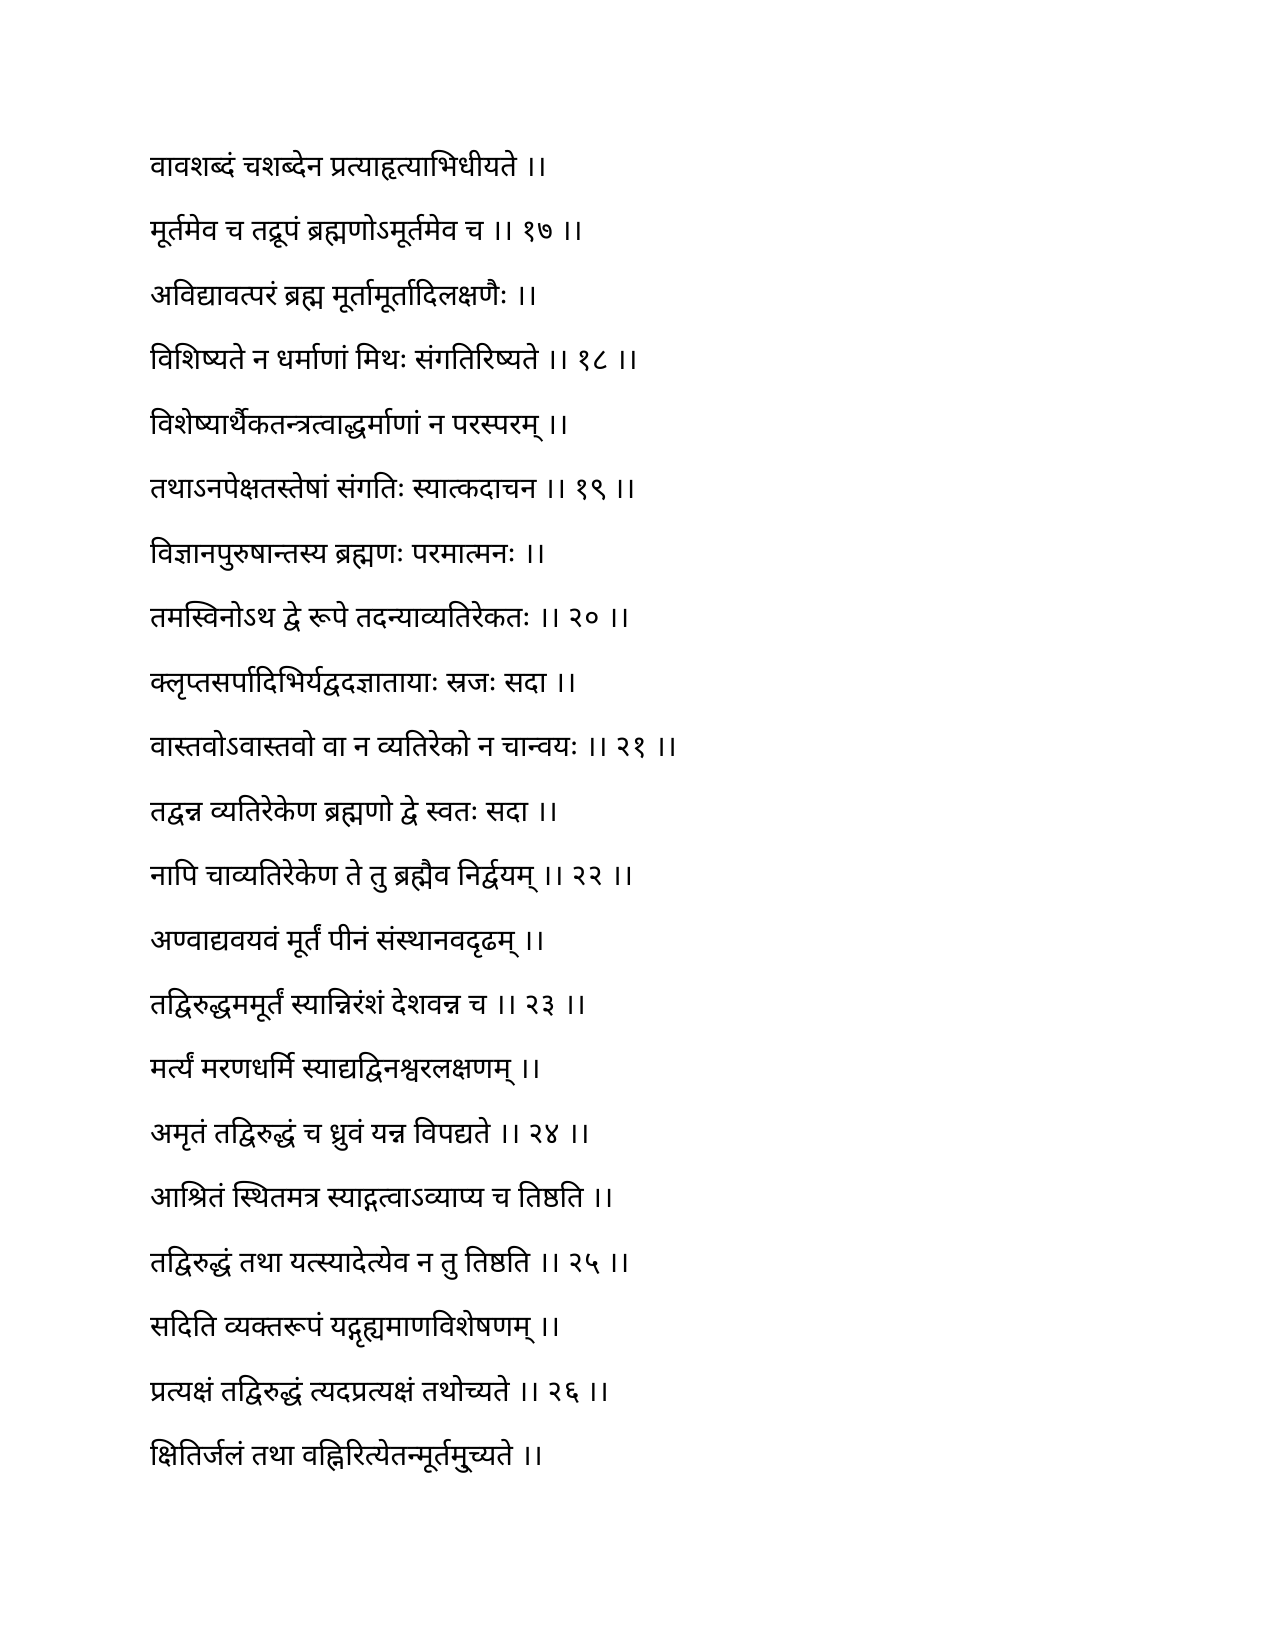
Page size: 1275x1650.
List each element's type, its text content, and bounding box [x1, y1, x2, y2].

text तद्विरुद्धं तथा यत्स्यादेत्येव न तु तिष्ठति ।। २५ ।। [150, 1246, 1125, 1284]
text अविद्यावत्परं ब्रह्म मूर्तामूर्तादिलक्षणैः ।। [150, 279, 1125, 317]
text अण्वाद्यवयवं मूर्तं पीनं संस्थानवदृढम् ।। [150, 924, 1125, 962]
text क्लृप्तसर्पादिभिर्यद्वदज्ञातायाः स्रजः सदा ।। [150, 666, 1125, 704]
text मर्त्यं मरणधर्मि स्याद्यद्विनश्वरलक्षणम् ।। [150, 1053, 1125, 1091]
text आश्रितं स्थितमत्र स्याद्गत्वाऽव्याप्य च तिष्ठति ।। [150, 1182, 1125, 1220]
text क्षितिर्जलं तथा वह्निरित्येतन्मूर्तमु्च्यते ।। [150, 1439, 1125, 1478]
text तमस्विनोऽथ द्वे रूपे तदन्याव्यतिरेकतः ।। २० ।। [150, 601, 1125, 639]
text प्रत्यक्षं तद्विरुद्धं त्यदप्रत्यक्षं तथोच्यते ।। २६ ।। [150, 1375, 1125, 1413]
text वावशब्दं चशब्देन प्रत्याहृत्याभिधीयते ।। [150, 150, 1125, 188]
text विशिष्यते न धर्माणां मिथः संगतिरिष्यते ।। १८ ।। [150, 343, 1125, 381]
text विज्ञानपुरुषान्तस्य ब्रह्मणः परमात्मनः ।। [150, 537, 1125, 575]
text तद्विरुद्धममूर्तं स्यान्निरंशं देशवन्न च ।। २३ ।। [150, 988, 1125, 1026]
text मूर्तमेव च तद्रूपं ब्रह्मणोऽमूर्तमेव च ।। १७ ।। [150, 214, 1125, 252]
text नापि चाव्यतिरेकेण ते तु ब्रह्मैव निर्द्वयम् ।। २२ ।। [150, 859, 1125, 897]
text सदिति व्यक्तरूपं यद्गृह्यमाणविशेषणम् ।। [150, 1311, 1125, 1349]
text वास्तवोऽवास्तवो वा न व्यतिरेको न चान्वयः ।। २१ ।। [150, 730, 1125, 768]
text तथाऽनपेक्षतस्तेषां संगतिः स्यात्कदाचन ।। १९ ।। [150, 472, 1125, 510]
text विशेष्यार्थैकतन्त्रत्वाद्धर्माणां न परस्परम् ।। [150, 408, 1125, 446]
text तद्वन्न व्यतिरेकेण ब्रह्मणो द्वे स्वतः सदा ।। [150, 795, 1125, 833]
text अमृतं तद्विरुद्धं च ध्रुवं यन्न विपद्यते ।। २४ ।। [150, 1117, 1125, 1155]
